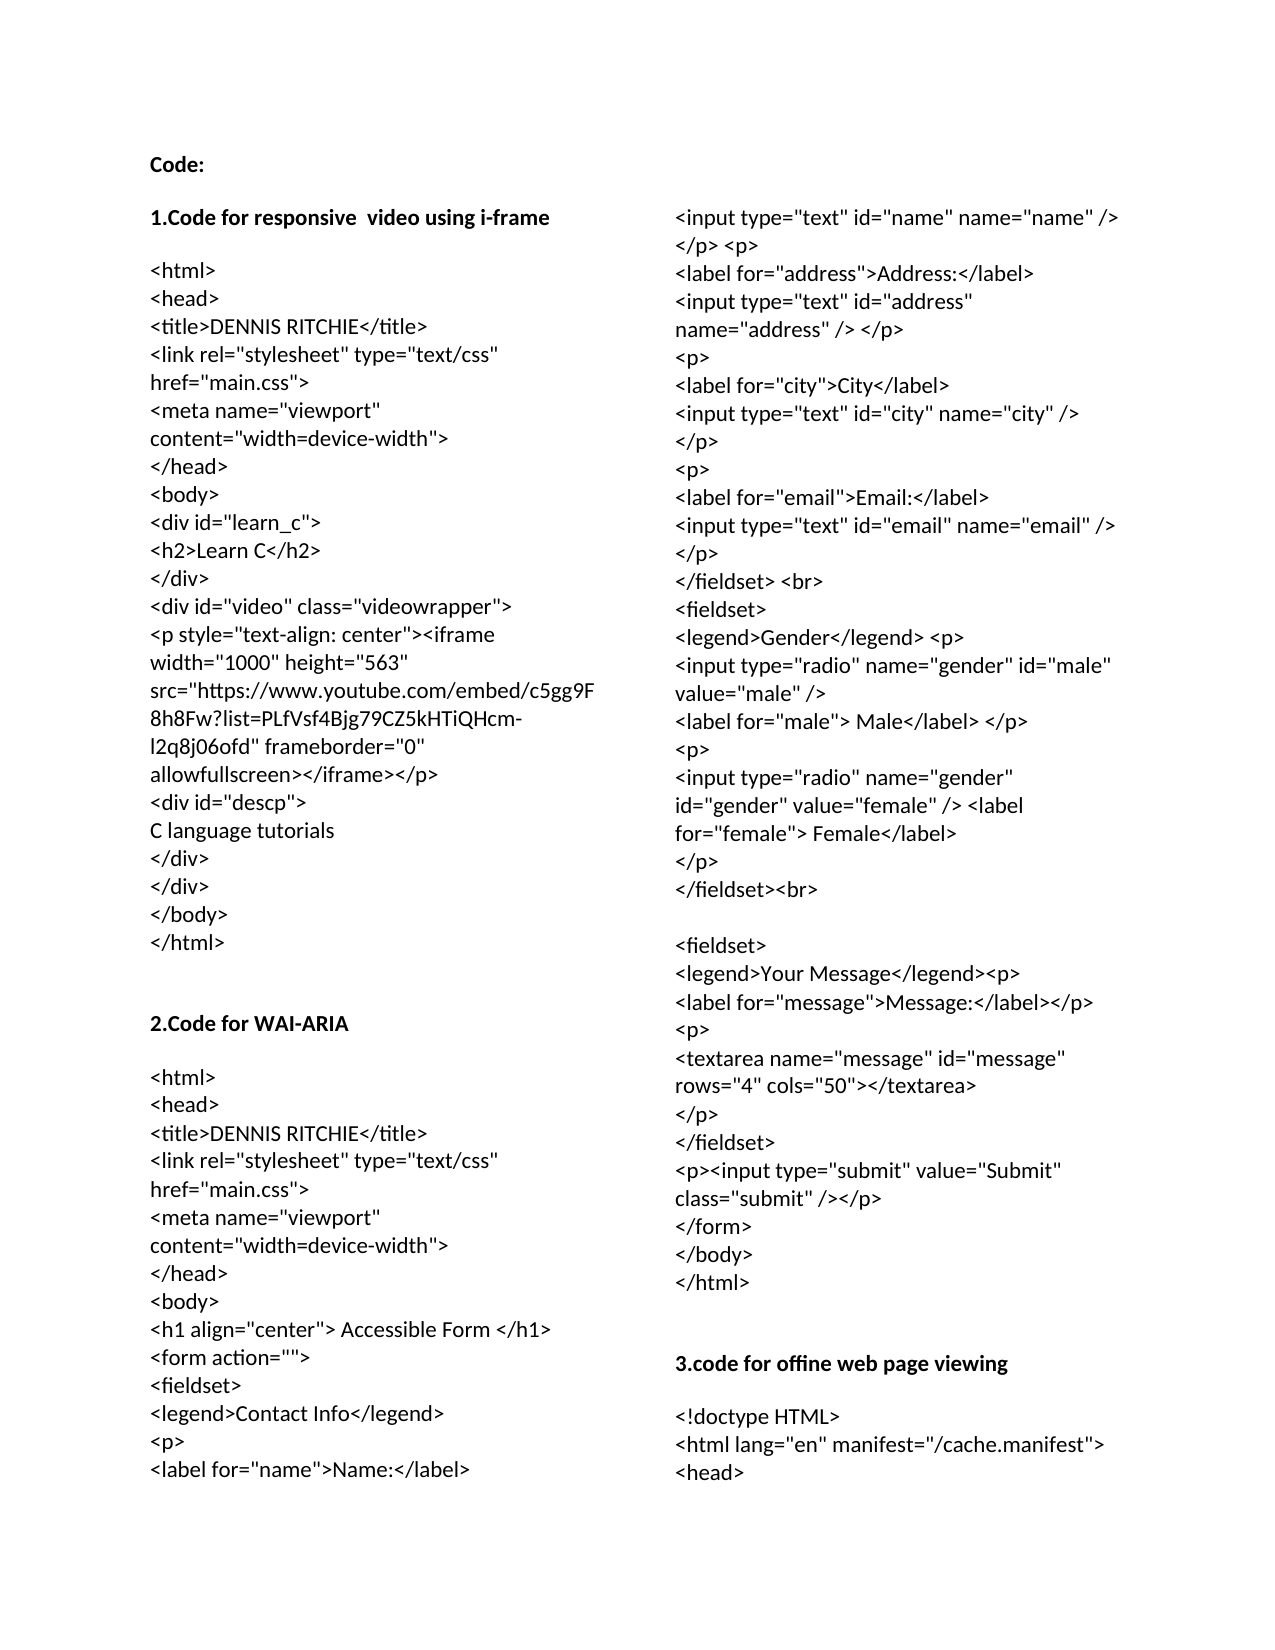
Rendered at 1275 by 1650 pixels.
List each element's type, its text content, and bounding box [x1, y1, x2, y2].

text </fieldset><br> [675, 876, 1125, 903]
text <input type="text" id="name" name="name" /> [675, 203, 1125, 231]
text <link rel="stylesheet" type="text/css" href="main.css"> [150, 1147, 600, 1203]
text <label for="city">City</label> [675, 371, 1125, 399]
text <label for="male"> Male</label> </p> [675, 707, 1125, 735]
text <p style="text-align: center"><iframe width="1000" height="563" src="https://www.youtube.com/embed/c5gg9F8h8Fw?list=PLfVsf4Bjg79CZ5kHTiQHcm-l2q8j06ofd" frameborder="0" allowfullscreen></iframe></p> [150, 620, 600, 788]
text <input type="radio" name="gender" id="gender" value="female" /> <label for="female"> Female</label> [675, 763, 1125, 847]
text <head> [150, 284, 600, 312]
text </p> <p> [675, 231, 1125, 259]
text </fieldset> [675, 1128, 1125, 1156]
text </head> [150, 452, 600, 480]
text <meta name="viewport" content="width=device-width"> [150, 1203, 600, 1259]
text <div id="descp"> [150, 788, 600, 816]
text <p> [150, 1427, 600, 1455]
text <p> [675, 735, 1125, 763]
text <title>DENNIS RITCHIE</title> [150, 1119, 600, 1147]
text <label for="email">Email:</label> [675, 483, 1125, 511]
text <div id="video" class="videowrapper"> [150, 592, 600, 620]
text C language tutorials [150, 816, 600, 844]
text </body> [150, 901, 600, 928]
text </p> [675, 847, 1125, 876]
text <body> [150, 480, 600, 508]
text <h2>Learn C</h2> [150, 536, 600, 564]
text <html lang="en" manifest="/cache.manifest"> [675, 1430, 1125, 1458]
text </html> [675, 1268, 1125, 1296]
text </fieldset> <br> [675, 567, 1125, 595]
text </body> [675, 1240, 1125, 1268]
text <label for="name">Name:</label> [150, 1455, 600, 1483]
text <input type="text" id="address" name="address" /> </p> [675, 287, 1125, 343]
text <input type="radio" name="gender" id="male" value="male" /> [675, 651, 1125, 707]
text <fieldset> [675, 595, 1125, 623]
text </form> [675, 1212, 1125, 1240]
text <title>DENNIS RITCHIE</title> [150, 312, 600, 340]
text <legend>Contact Info</legend> [150, 1399, 600, 1427]
text <meta name="viewport" content="width=device-width"> [150, 396, 600, 452]
text </div> [150, 564, 600, 592]
text </div> [150, 844, 600, 872]
text <head> [675, 1458, 1125, 1486]
text <form action=""> [150, 1343, 600, 1371]
text 1.Code for responsive video using i-frame [150, 203, 600, 231]
text <p><input type="submit" value="Submit" class="submit" /></p> [675, 1156, 1125, 1212]
text </p> [675, 1100, 1125, 1128]
text 2.Code for WAI-ARIA [150, 1009, 600, 1038]
text <label for="message">Message:</label></p> [675, 988, 1125, 1016]
text Code: [150, 150, 1125, 178]
text <fieldset> [675, 932, 1125, 959]
text <html> [150, 1063, 600, 1091]
text </p> [675, 539, 1125, 567]
text <textarea name="message" id="message" rows="4" cols="50"></textarea> [675, 1044, 1125, 1100]
text </head> [150, 1259, 600, 1287]
text <body> [150, 1287, 600, 1315]
text <head> [150, 1091, 600, 1119]
text <fieldset> [150, 1371, 600, 1399]
text <legend>Your Message</legend><p> [675, 959, 1125, 988]
text <link rel="stylesheet" type="text/css" href="main.css"> [150, 340, 600, 396]
text <input type="text" id="email" name="email" /> [675, 511, 1125, 539]
text 3.code for offine web page viewing [675, 1349, 1125, 1377]
text <p> [675, 455, 1125, 483]
text </div> [150, 872, 600, 901]
text <legend>Gender</legend> <p> [675, 623, 1125, 651]
text </html> [150, 928, 600, 957]
text <input type="text" id="city" name="city" /> </p> [675, 399, 1125, 455]
text <div id="learn_c"> [150, 508, 600, 536]
text <!doctype HTML> [675, 1402, 1125, 1430]
text <p> [675, 1016, 1125, 1044]
text <p> [675, 343, 1125, 371]
text <html> [150, 256, 600, 284]
text <label for="address">Address:</label> [675, 259, 1125, 287]
text <h1 align="center"> Accessible Form </h1> [150, 1315, 600, 1343]
